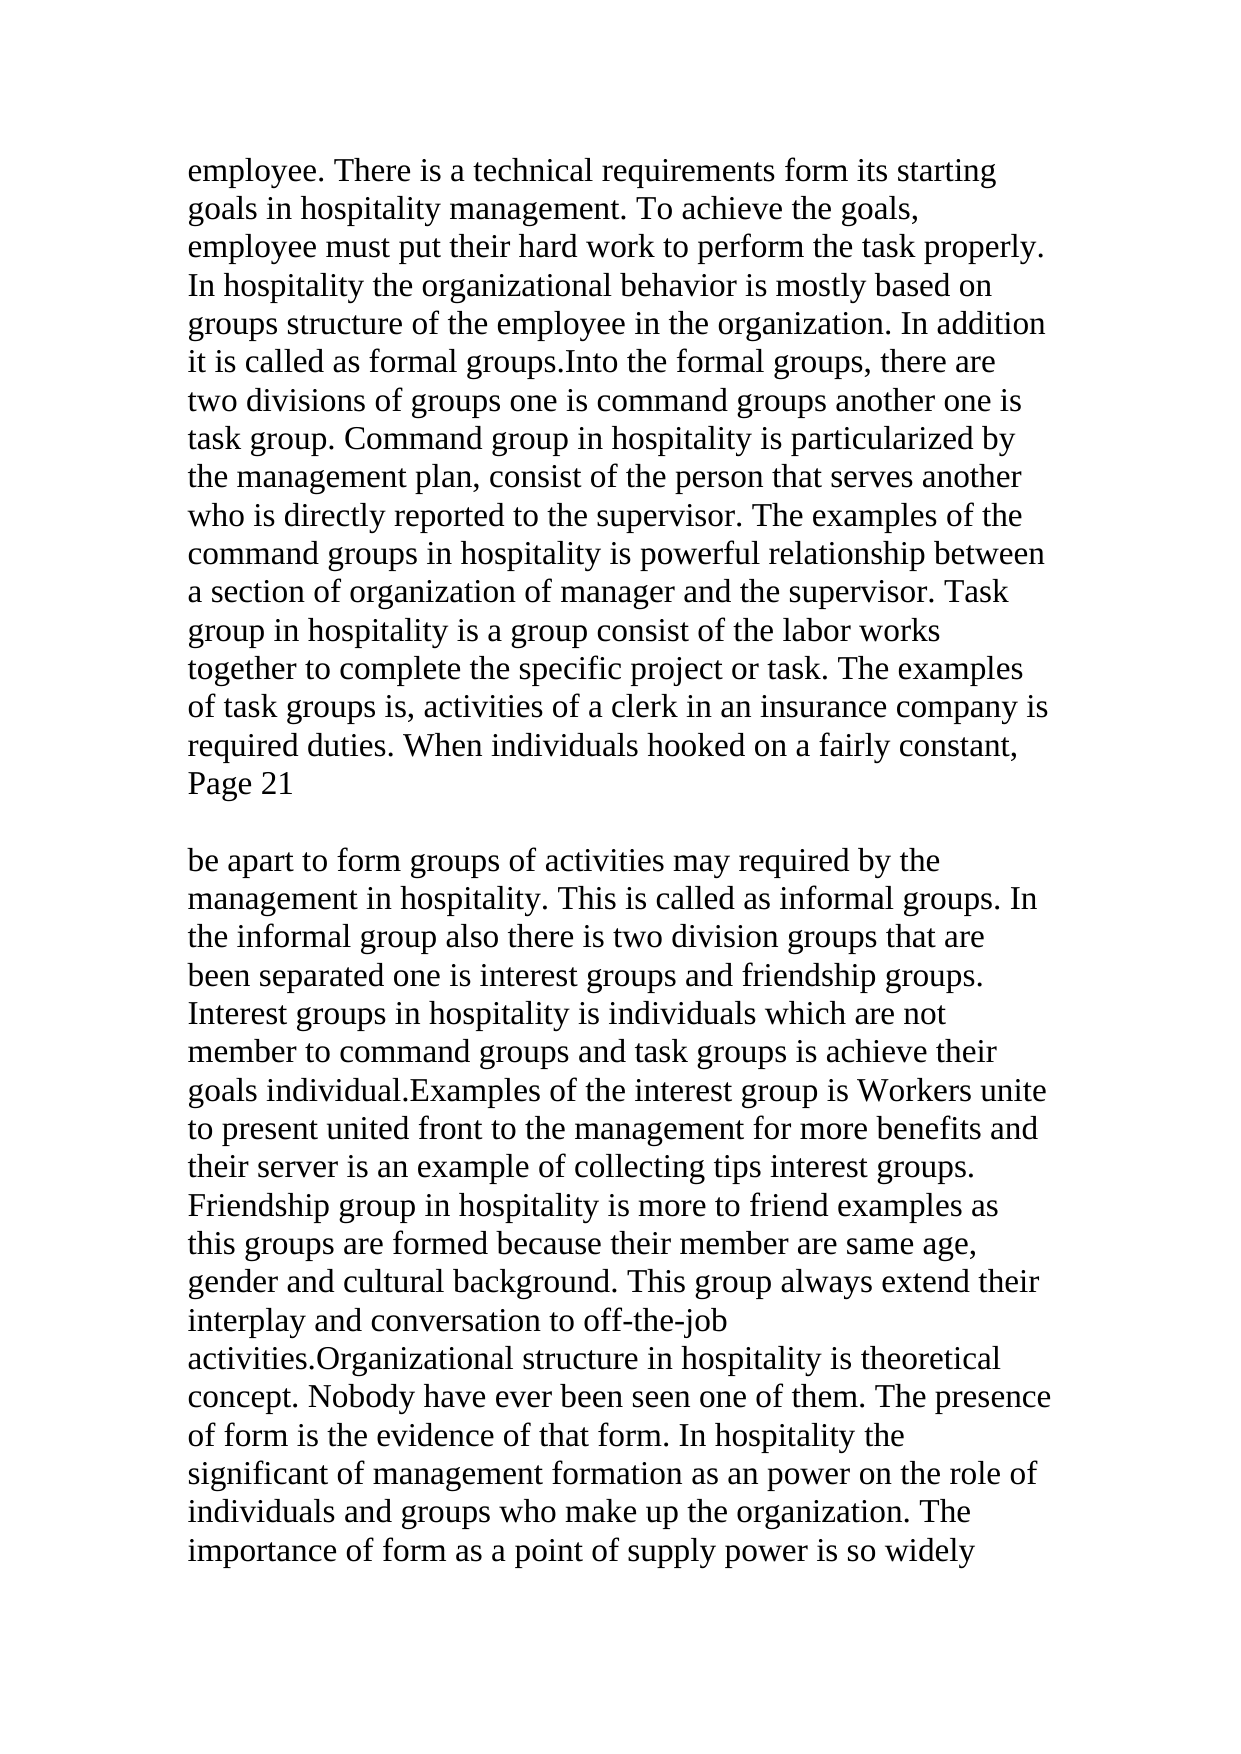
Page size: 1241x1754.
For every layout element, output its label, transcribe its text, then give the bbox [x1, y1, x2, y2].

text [187, 840, 1053, 1568]
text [187, 150, 1053, 763]
text Page 21 [187, 763, 1053, 802]
